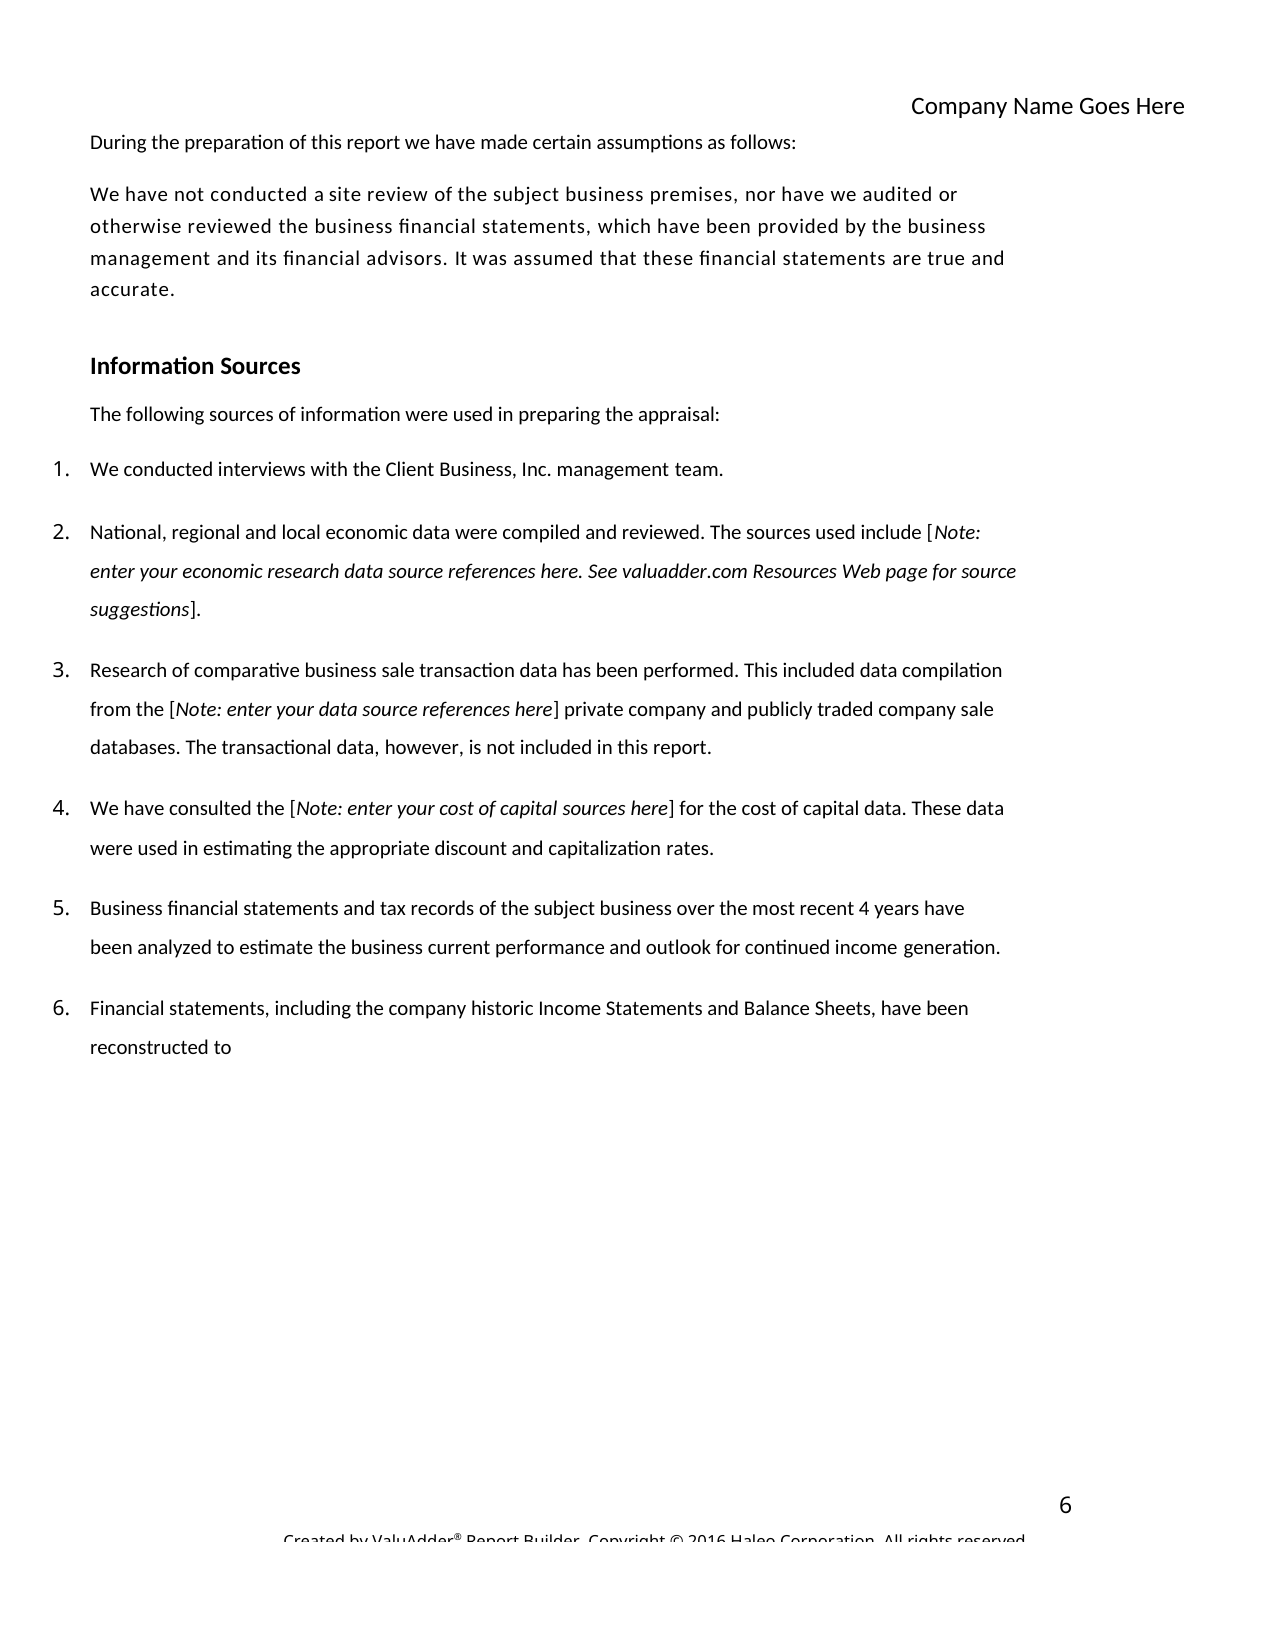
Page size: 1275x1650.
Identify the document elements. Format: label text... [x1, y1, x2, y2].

list We have consulted the [Note: enter your cost of capital sources here] for the cost of capital data. These data were used in estimating the appropriate discount and capitalization rates. [52, 793, 1027, 860]
text During the preparation of this report we have made certain assumptions as follows: [90, 129, 1032, 154]
list National, regional and local economic data were compiled and reviewed. The sources used include [Note: enter your economic research data source references here. See valuadder.com Resources Web page for source suggestions]. [52, 517, 1026, 622]
list We conducted interviews with the Client Business, Inc. management team. [52, 454, 932, 482]
list Financial statements, including the company historic Income Statements and Balance Sheets, have been reconstructed to [52, 993, 993, 1060]
text The following sources of information were used in preparing the appraisal: [90, 401, 1043, 427]
list Business financial statements and tax records of the subject business over the most recent 4 years have been analyzed to estimate the business current performance and outlook for continued income generation. [52, 893, 1003, 960]
subtitle Information Sources [90, 350, 1185, 381]
text We have not conducted a site review of the subject business premises, nor have we audited or otherwise reviewed the business financial statements, which have been provided by the business management and its financial advisors. It was assumed that these financial statements are true and accurate. [90, 181, 1043, 302]
list Research of comparative business sale transaction data has been performed. This included data compilation from the [Note: enter your data source references here] private company and publicly traded company sale databases. The transactional data, however, is not included in this report. [52, 655, 1048, 760]
